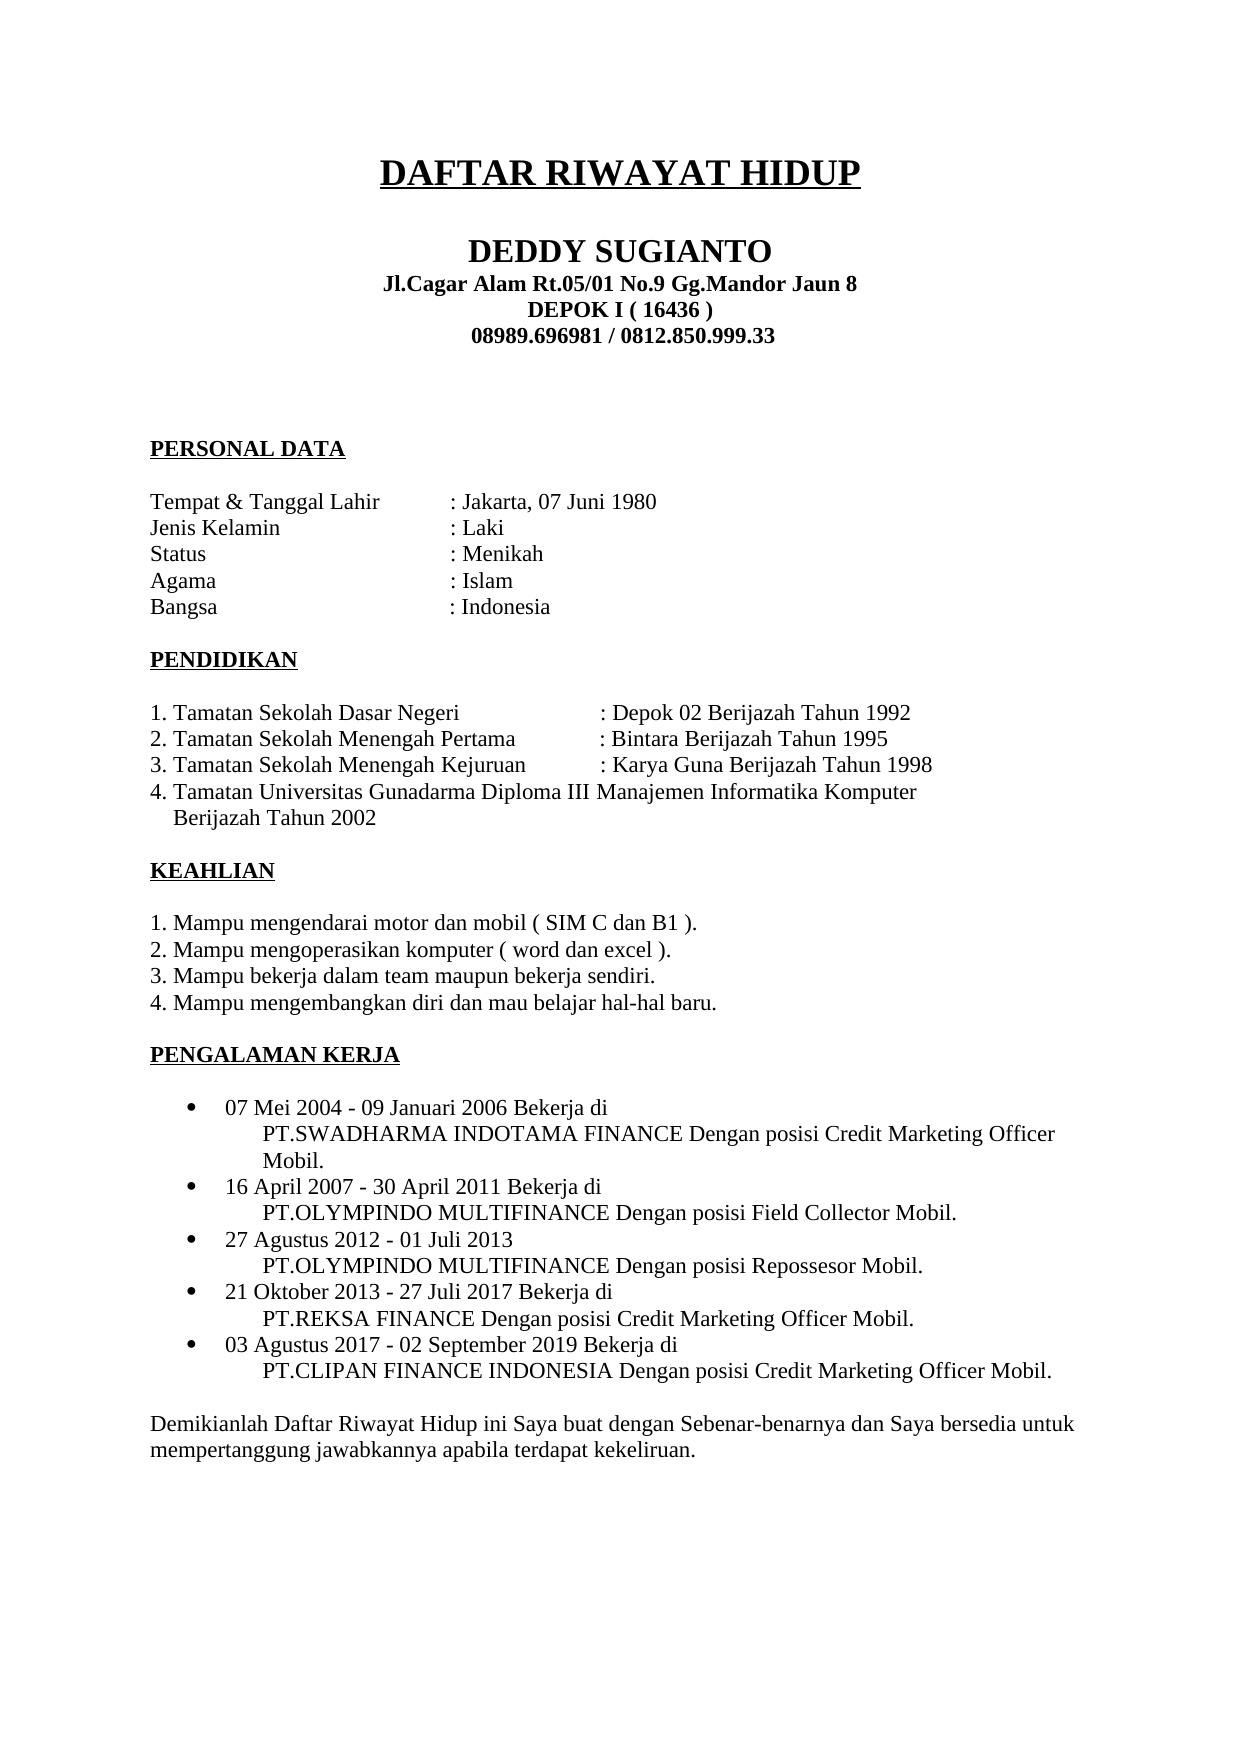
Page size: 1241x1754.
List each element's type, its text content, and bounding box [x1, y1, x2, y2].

text PT.OLYMPINDO MULTIFINANCE Dengan posisi Field Collector Mobil. [262, 1199, 1090, 1226]
text DEPOK I ( 16436 ) [150, 296, 1090, 322]
text PT.CLIPAN FINANCE INDONESIA Dengan posisi Credit Marketing Officer Mobil. [262, 1357, 1090, 1384]
text Jenis Kelamin : Laki [150, 514, 1090, 541]
text Status : Menikah [150, 541, 1090, 567]
text PENDIDIKAN [150, 646, 1090, 672]
text 3. Mampu bekerja dalam team maupun bekerja sendiri. [150, 962, 1090, 988]
text DEDDY SUGIANTO [150, 231, 1090, 270]
text 2. Mampu mengoperasikan komputer ( word dan excel ). [150, 936, 1090, 962]
list 27 Agustus 2012 - 01 Juli 2013 [187, 1226, 1090, 1252]
text Berijazah Tahun 2002 [150, 804, 1090, 830]
text Bangsa : Indonesia [150, 593, 1090, 619]
text Demikianlah Daftar Riwayat Hidup ini Saya buat dengan Sebenar-benarnya dan Saya bersedia untuk mempertanggung jawabkannya apabila terdapat kekeliruan. [150, 1410, 1090, 1463]
text 3. Tamatan Sekolah Menengah Kejuruan : Karya Guna Berijazah Tahun 1998 [150, 751, 1090, 778]
text Agama : Islam [150, 567, 1090, 593]
text PT.SWADHARMA INDOTAMA FINANCE Dengan posisi Credit Marketing Officer Mobil. [262, 1120, 1090, 1173]
text 2. Tamatan Sekolah Menengah Pertama : Bintara Berijazah Tahun 1995 [150, 725, 1090, 751]
text PT.REKSA FINANCE Dengan posisi Credit Marketing Officer Mobil. [262, 1305, 1090, 1331]
text PT.OLYMPINDO MULTIFINANCE Dengan posisi Repossesor Mobil. [262, 1252, 1090, 1278]
text 4. Mampu mengembangkan diri dan mau belajar hal-hal baru. [150, 988, 1090, 1015]
list 03 Agustus 2017 - 02 September 2019 Bekerja di [187, 1331, 1090, 1357]
text 1. Mampu mengendarai motor dan mobil ( SIM C dan B1 ). [150, 909, 1090, 936]
list 07 Mei 2004 - 09 Januari 2006 Bekerja di [187, 1094, 1090, 1120]
list 21 Oktober 2013 - 27 Juli 2017 Bekerja di [187, 1278, 1090, 1305]
list 16 April 2007 - 30 April 2011 Bekerja di [187, 1173, 1090, 1199]
text 4. Tamatan Universitas Gunadarma Diploma III Manajemen Informatika Komputer [150, 778, 1090, 804]
text Jl.Cagar Alam Rt.05/01 No.9 Gg.Mandor Jaun 8 [150, 270, 1090, 296]
text KEAHLIAN [150, 857, 1090, 883]
text PERSONAL DATA [150, 435, 1090, 461]
text PENGALAMAN KERJA [150, 1041, 1090, 1068]
text Tempat & Tanggal Lahir : Jakarta, 07 Juni 1980 [150, 488, 1090, 514]
text 08989.696981 / 0812.850.999.33 [150, 322, 1090, 349]
text DAFTAR RIWAYAT HIDUP [150, 150, 1090, 193]
text 1. Tamatan Sekolah Dasar Negeri : Depok 02 Berijazah Tahun 1992 [150, 699, 1090, 725]
